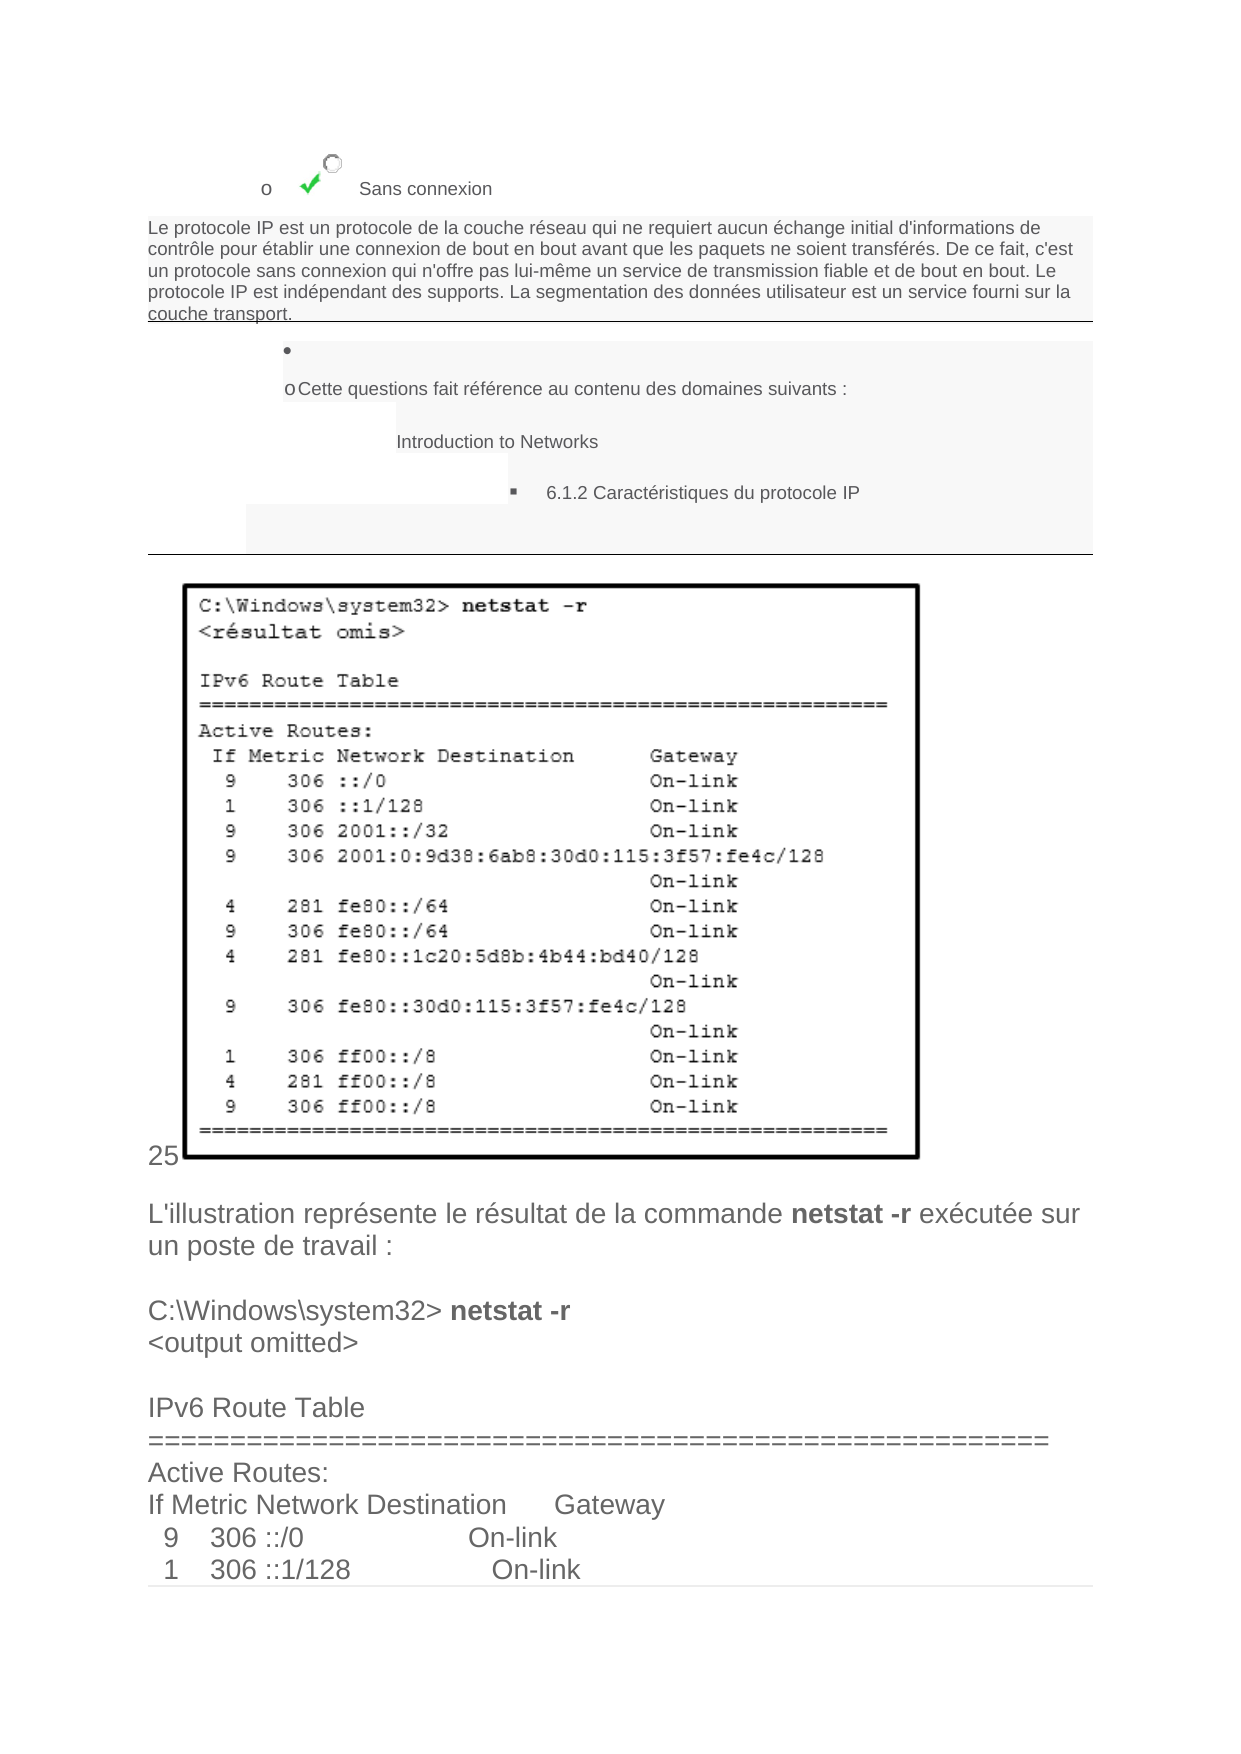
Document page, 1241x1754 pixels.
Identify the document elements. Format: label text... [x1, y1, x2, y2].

picture [178, 579, 928, 1166]
picture [297, 171, 322, 196]
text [148, 1197, 1093, 1585]
list Sans connexion [260, 148, 1093, 201]
text Introduction to Networks [396, 431, 1093, 453]
list Cette questions fait référence au contenu des domaines suivants : [283, 378, 1093, 402]
text Le protocole IP est un protocole de la couche réseau qui ne requiert aucun échange initial d'informations de contrôle pour établir une connexion de bout en bout avant que les paquets ne soient transférés. De ce fait, c'est un protocole sans connexion qui n'offre pas lui-même un service de transmission fiable et de bout en bout. Le protocole IP est indépendant des supports. La segmentation des données utilisateur est un service fourni sur la couche transport. [148, 216, 1093, 321]
list 6.1.2 Caractéristiques du protocole IP [508, 482, 1093, 504]
